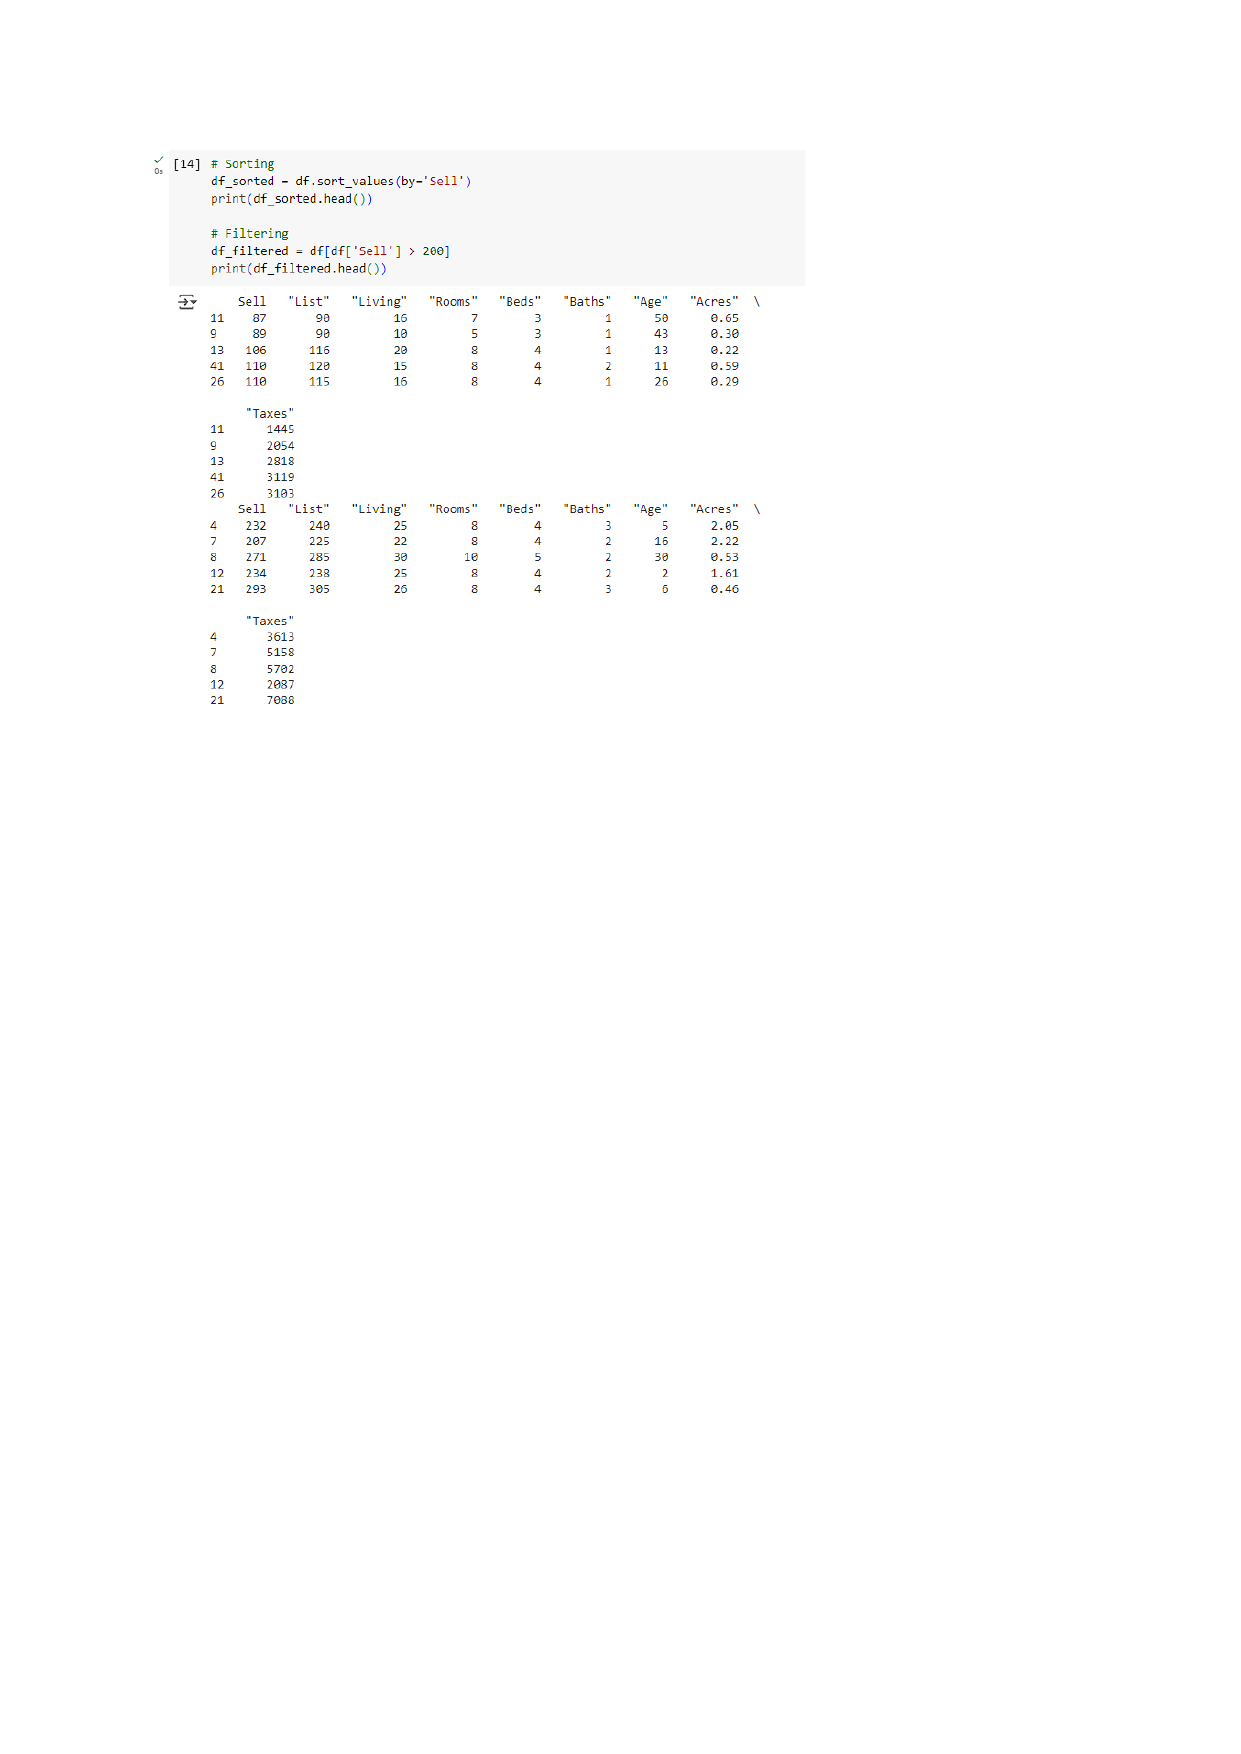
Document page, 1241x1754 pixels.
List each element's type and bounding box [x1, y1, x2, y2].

picture [150, 150, 806, 711]
